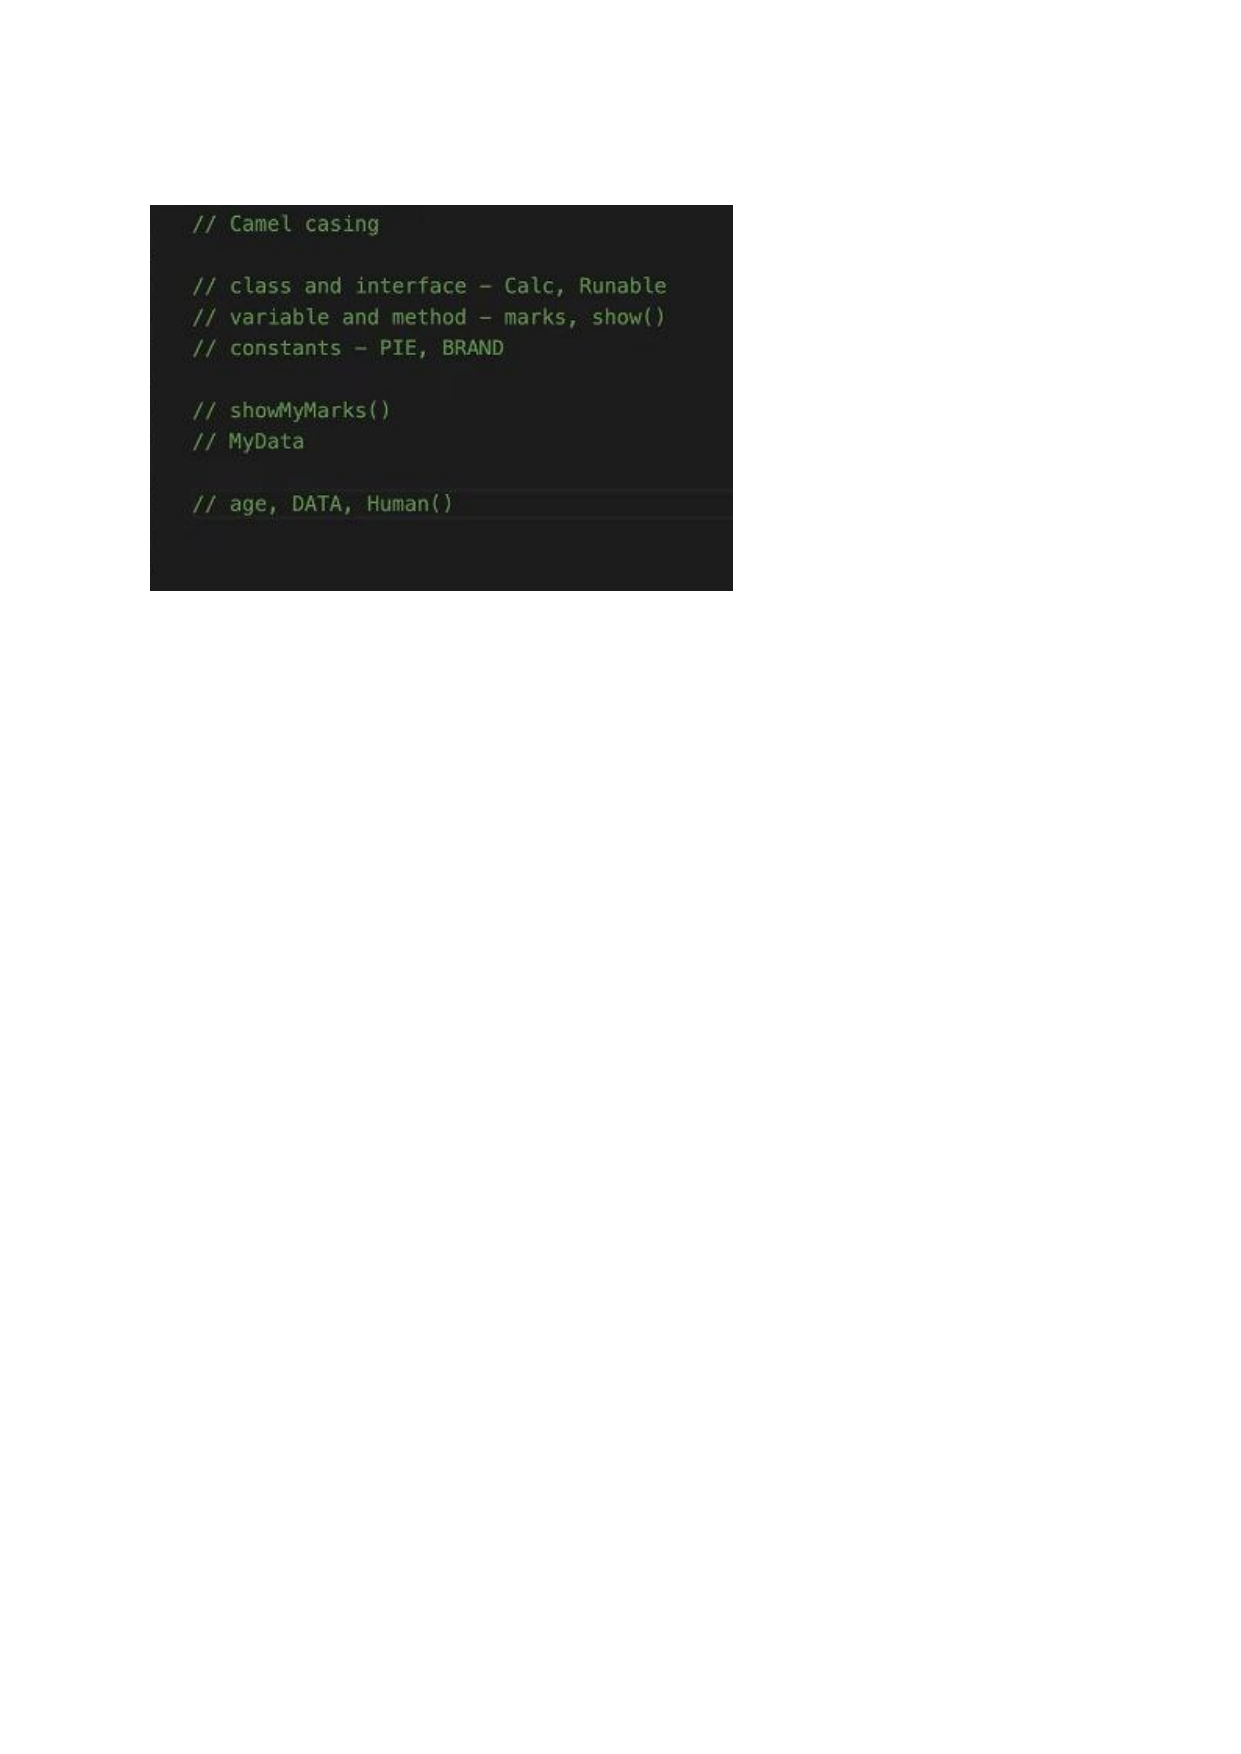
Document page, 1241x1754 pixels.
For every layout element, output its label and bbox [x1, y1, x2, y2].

picture [150, 205, 733, 591]
